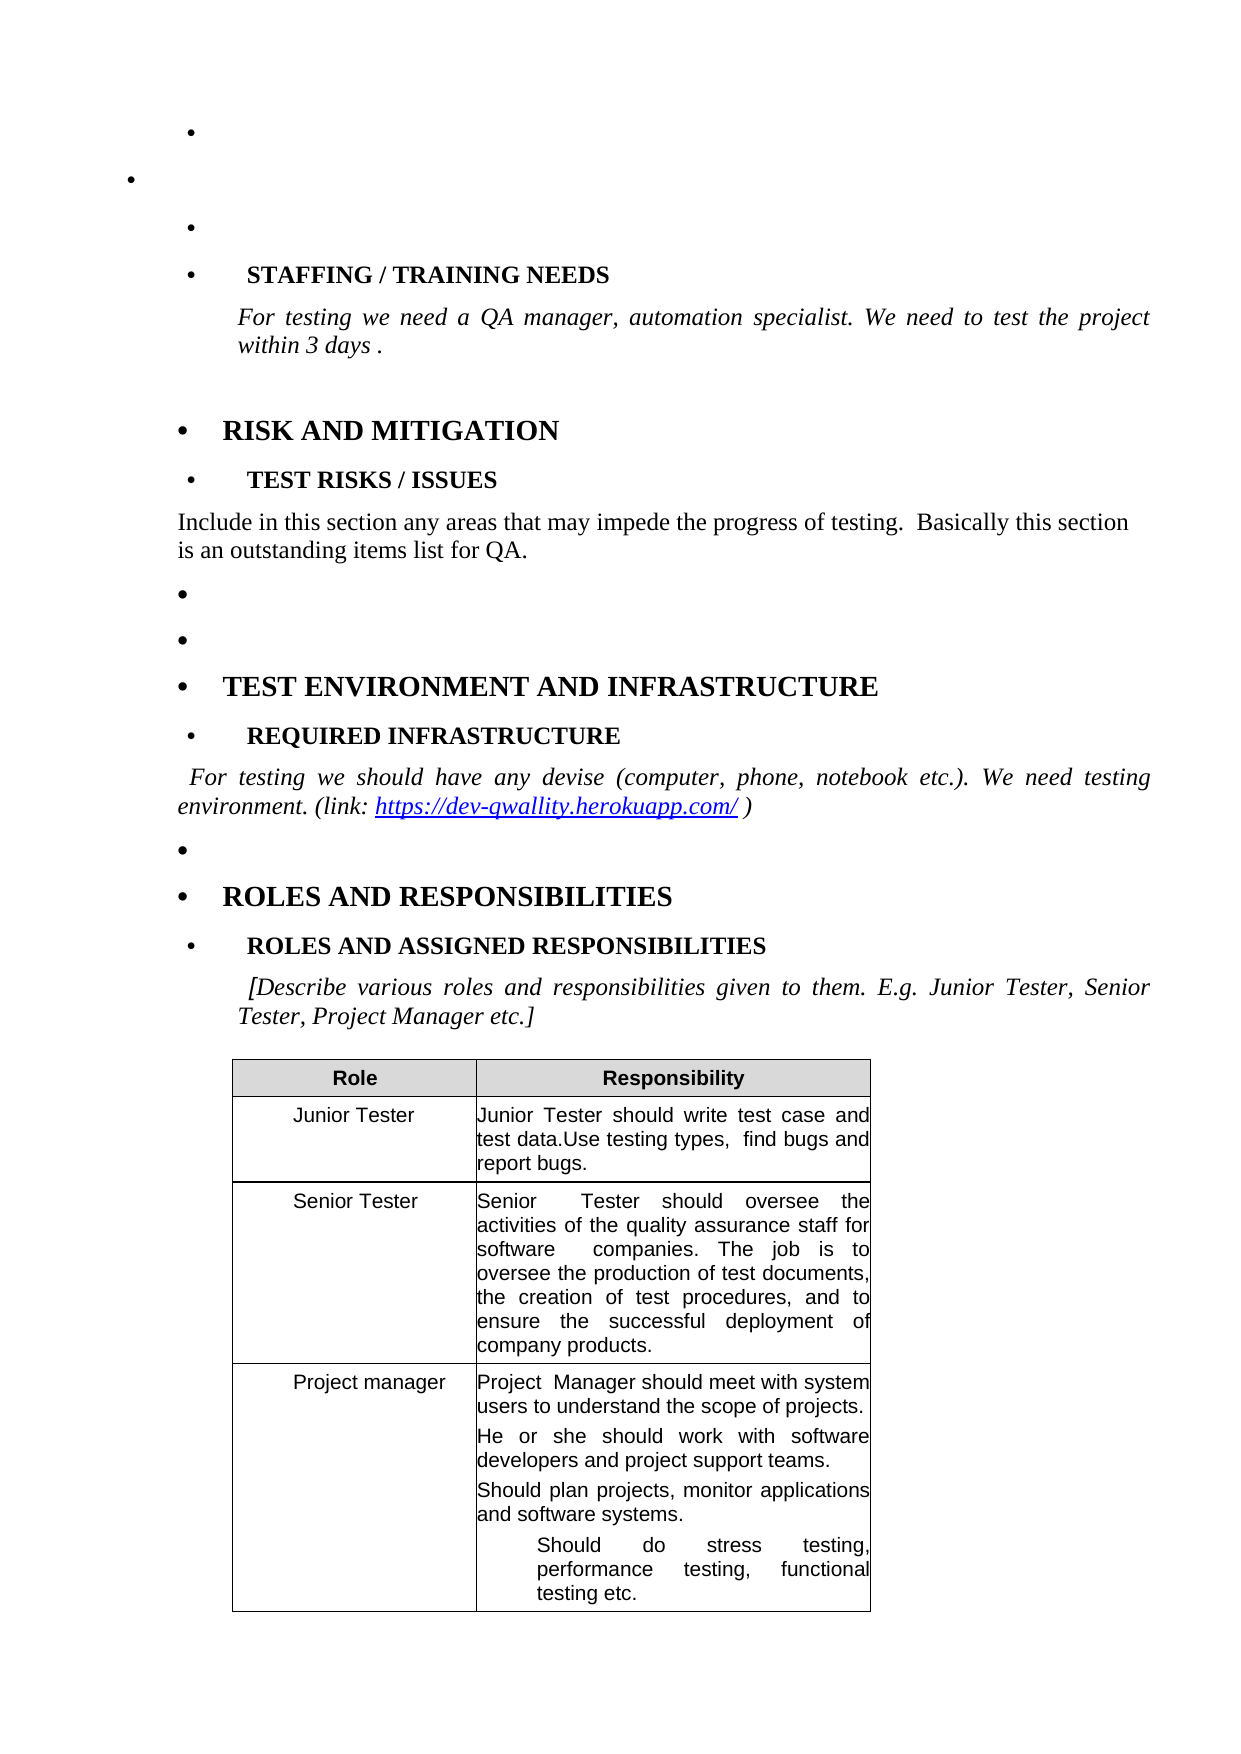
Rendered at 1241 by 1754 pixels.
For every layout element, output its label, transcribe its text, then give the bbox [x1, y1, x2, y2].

table_cell Project manager [233, 1364, 476, 1611]
table_header Responsibility [477, 1060, 870, 1096]
list Roles and assigned responsibilities [187, 931, 1152, 960]
text [Describe various roles and responsibilities given to them. E.g. Junior Tester, Senior Tester, Project Manager etc.] [237, 972, 1152, 1030]
list Test Environment and infrastructure [177, 669, 1152, 702]
table_header Role [233, 1060, 476, 1096]
table_cell Junior Tester should write test case and test data.Use testing types, find bugs and report bugs. [477, 1097, 870, 1181]
list Required Infrastructure [187, 721, 1152, 750]
text Include in this section any areas that may impede the progress of testing. Basically this section is an outstanding items list for QA. [177, 507, 1152, 564]
table_cell Junior Tester [233, 1097, 476, 1181]
text For testing we need a QA manager, automation specialist. We need to test the project within 3 days . [237, 302, 1152, 359]
list Staffing / Training Needs [187, 261, 1152, 289]
table_cell Senior Tester [233, 1183, 476, 1363]
table_cell Project Manager should meet with system users to understand the scope of projects. He or she should work with software developers and project support teams. Should plan projects, monitor applications and software systems. Should do stress testing, performance testing, functional testing etc. [477, 1364, 870, 1611]
list Roles and responsibilities [177, 878, 1152, 912]
list Test Risks / Issues [187, 466, 1152, 494]
list Risk and mitigation [177, 413, 1152, 447]
table_cell Senior Tester should oversee the activities of the quality assurance staff for software companies. The job is to oversee the production of test documents, the creation of test procedures, and to ensure the successful deployment of company products. [477, 1183, 870, 1363]
text For testing we should have any devise (computer, phone, notebook etc.). We need testing environment. (link: https://dev-qwallity.herokuapp.com/ ) [177, 762, 1152, 820]
